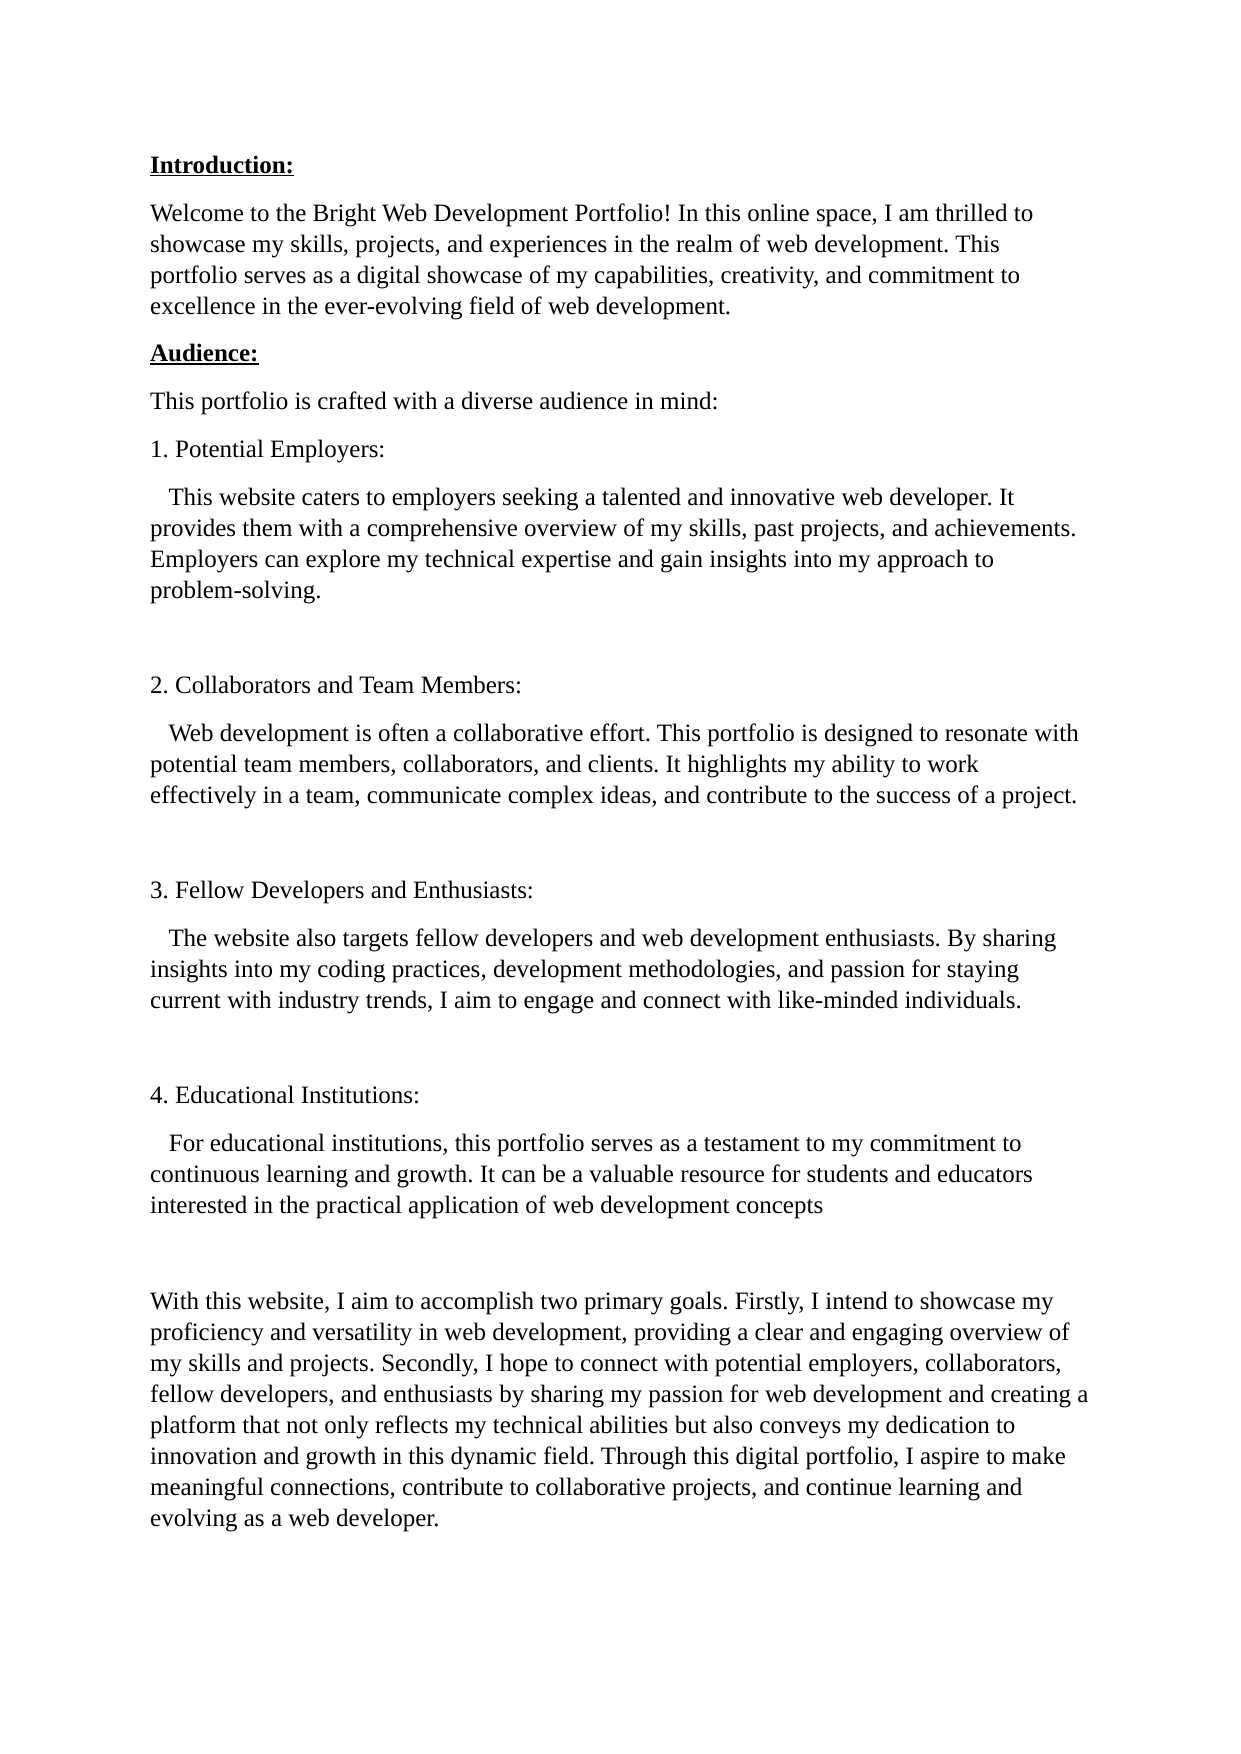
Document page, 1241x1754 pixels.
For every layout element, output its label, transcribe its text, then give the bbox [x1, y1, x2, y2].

text For educational institutions, this portfolio serves as a testament to my commitment to continuous learning and growth. It can be a valuable resource for students and educators interested in the practical application of web development concepts [150, 1128, 1090, 1219]
text Introduction: [150, 150, 1090, 179]
text 1. Potential Employers: [150, 434, 1090, 463]
text The website also targets fellow developers and web development enthusiasts. By sharing insights into my coding practices, development methodologies, and passion for staying current with industry trends, I aim to engage and connect with like-minded individuals. [150, 923, 1090, 1014]
text This portfolio is crafted with a diverse audience in mind: [150, 386, 1090, 415]
text Welcome to the Bright Web Development Portfolio! In this online space, I am thrilled to showcase my skills, projects, and experiences in the realm of web development. This portfolio serves as a digital showcase of my capabilities, creativity, and commitment to excellence in the ever-evolving field of web development. [150, 198, 1090, 319]
text 2. Collaborators and Team Members: [150, 670, 1090, 699]
text This website caters to employers seeking a talented and innovative web developer. It provides them with a comprehensive overview of my skills, past projects, and achievements. Employers can explore my technical expertise and gain insights into my approach to problem-solving. [150, 482, 1090, 603]
text 3. Fellow Developers and Enthusiasts: [150, 875, 1090, 904]
text Audience: [150, 338, 1090, 367]
text Web development is often a collaborative effort. This portfolio is designed to resonate with potential team members, collaborators, and clients. It highlights my ability to work effectively in a team, communicate complex ideas, and contribute to the success of a project. [150, 718, 1090, 809]
text With this website, I aim to accomplish two primary goals. Firstly, I intend to showcase my proficiency and versatility in web development, providing a clear and engaging overview of my skills and projects. Secondly, I hope to connect with potential employers, collaborators, fellow developers, and enthusiasts by sharing my passion for web development and creating a platform that not only reflects my technical abilities but also conveys my dedication to innovation and growth in this dynamic field. Through this digital portfolio, I aspire to make meaningful connections, contribute to collaborative projects, and continue learning and evolving as a web developer. [150, 1286, 1090, 1532]
text 4. Educational Institutions: [150, 1081, 1090, 1109]
